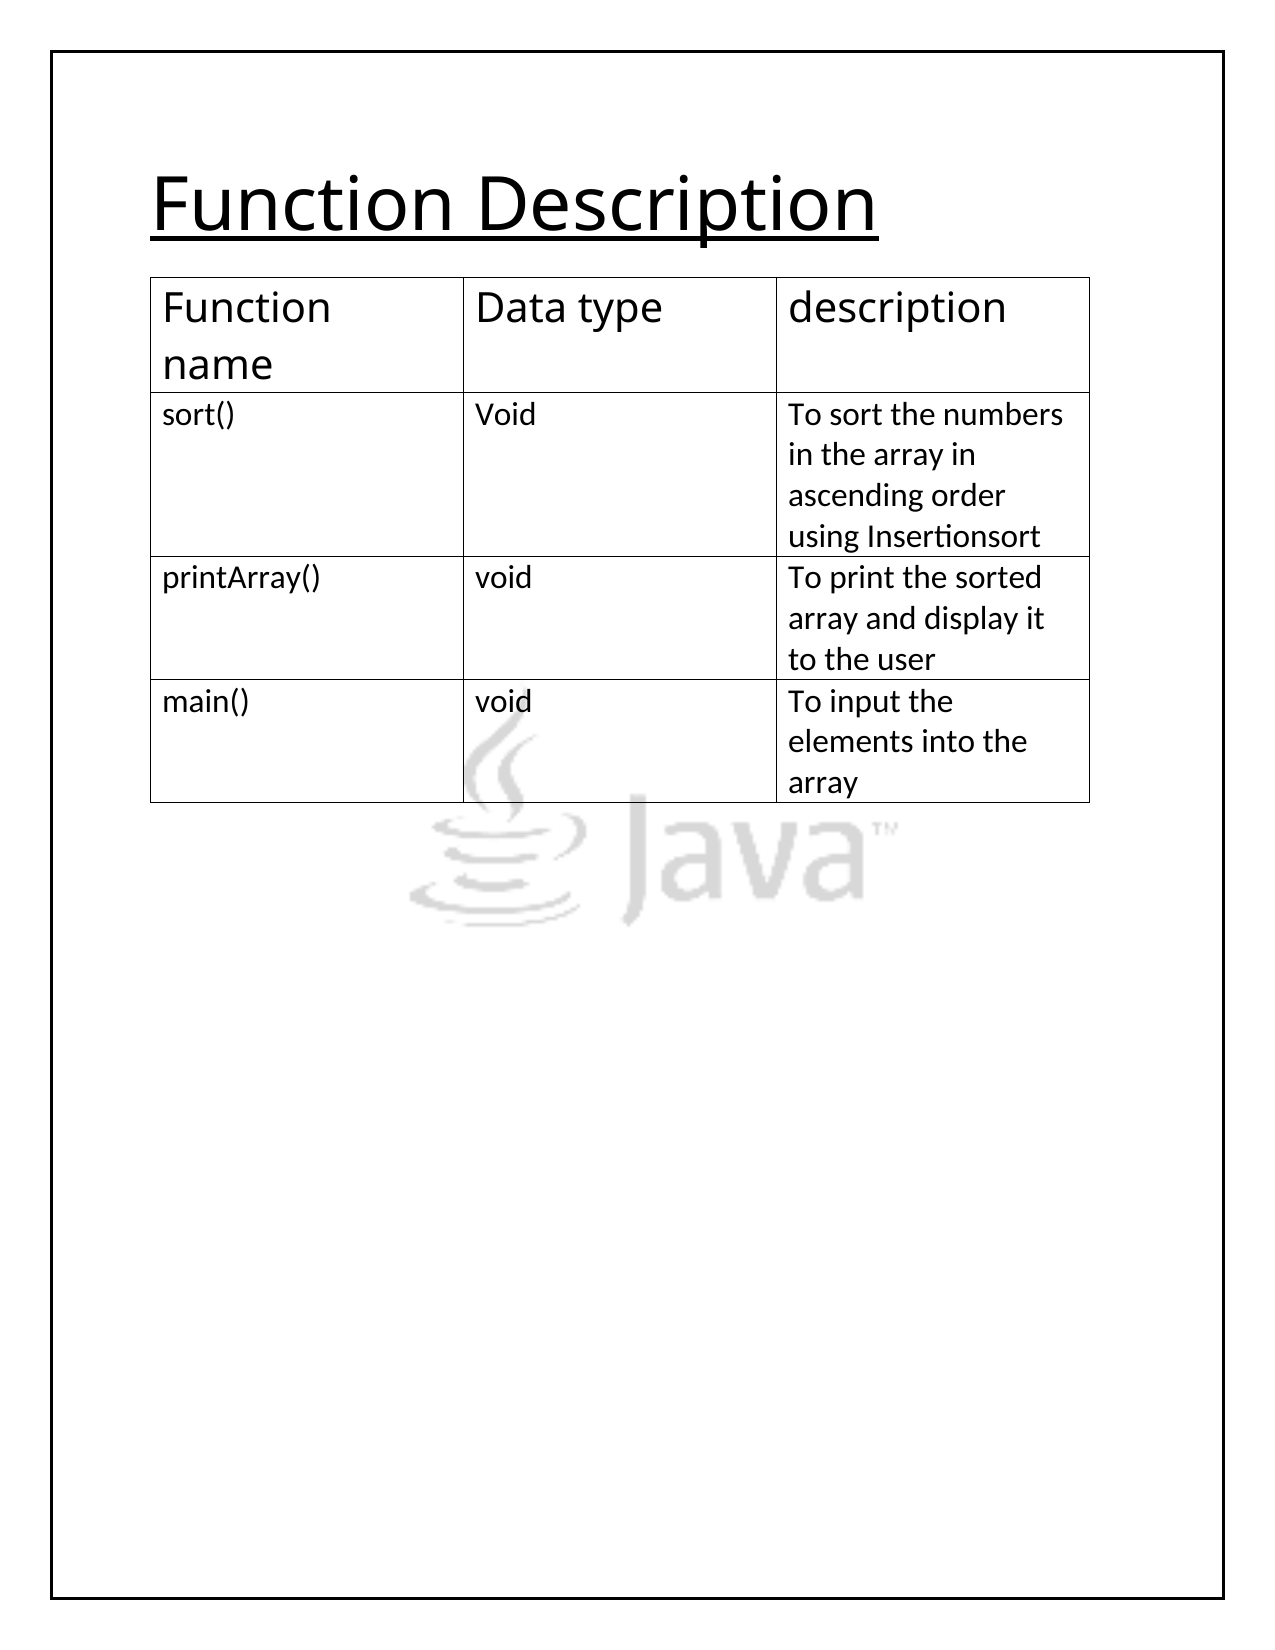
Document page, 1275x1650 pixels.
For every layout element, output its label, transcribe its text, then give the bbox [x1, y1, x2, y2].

table_header Function name [151, 278, 463, 392]
text Function Description [150, 150, 1125, 252]
table_cell To input the elements into the array [777, 680, 1089, 802]
table_header Data type [464, 278, 776, 392]
table_cell main() [151, 680, 463, 802]
table_cell To sort the numbers in the array in ascending order using Insertionsort [777, 393, 1089, 556]
table_cell printArray() [151, 557, 463, 679]
table_cell void [464, 557, 776, 679]
table_cell To print the sorted array and display it to the user [777, 557, 1089, 679]
table_cell sort() [151, 393, 463, 556]
table_header description [777, 278, 1089, 392]
table_cell Void [464, 393, 776, 556]
table_cell void [464, 680, 776, 802]
